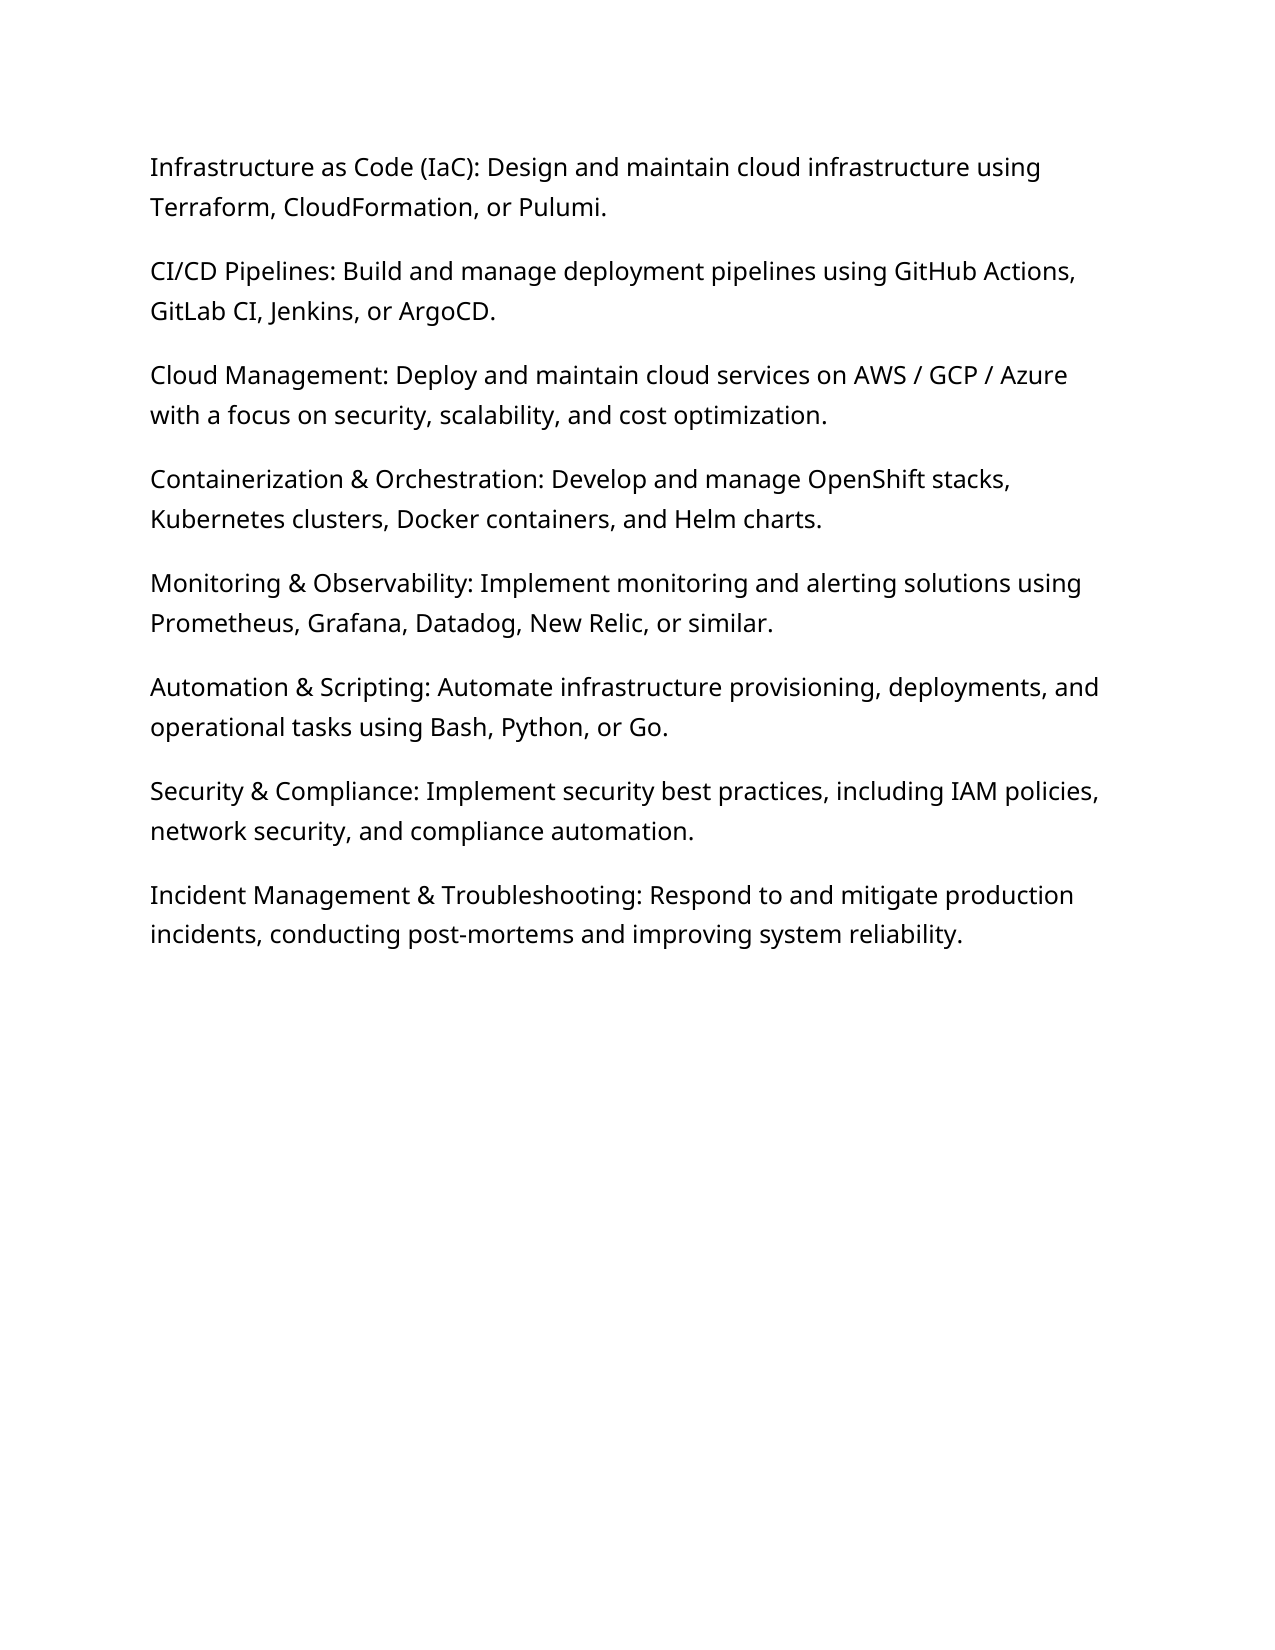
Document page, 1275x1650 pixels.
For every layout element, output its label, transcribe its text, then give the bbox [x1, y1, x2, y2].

text Security & Compliance: Implement security best practices, including IAM policies, network security, and compliance automation. [150, 774, 1125, 847]
text CI/CD Pipelines: Build and manage deployment pipelines using GitHub Actions, GitLab CI, Jenkins, or ArgoCD. [150, 254, 1125, 327]
text Incident Management & Troubleshooting: Respond to and mitigate production incidents, conducting post-mortems and improving system reliability. [150, 878, 1125, 951]
text Cloud Management: Deploy and maintain cloud services on AWS / GCP / Azure with a focus on security, scalability, and cost optimization. [150, 358, 1125, 431]
text Containerization & Orchestration: Develop and manage OpenShift stacks, Kubernetes clusters, Docker containers, and Helm charts. [150, 462, 1125, 535]
text Infrastructure as Code (IaC): Design and maintain cloud infrastructure using Terraform, CloudFormation, or Pulumi. [150, 150, 1125, 223]
text Automation & Scripting: Automate infrastructure provisioning, deployments, and operational tasks using Bash, Python, or Go. [150, 670, 1125, 743]
text Monitoring & Observability: Implement monitoring and alerting solutions using Prometheus, Grafana, Datadog, New Relic, or similar. [150, 566, 1125, 639]
